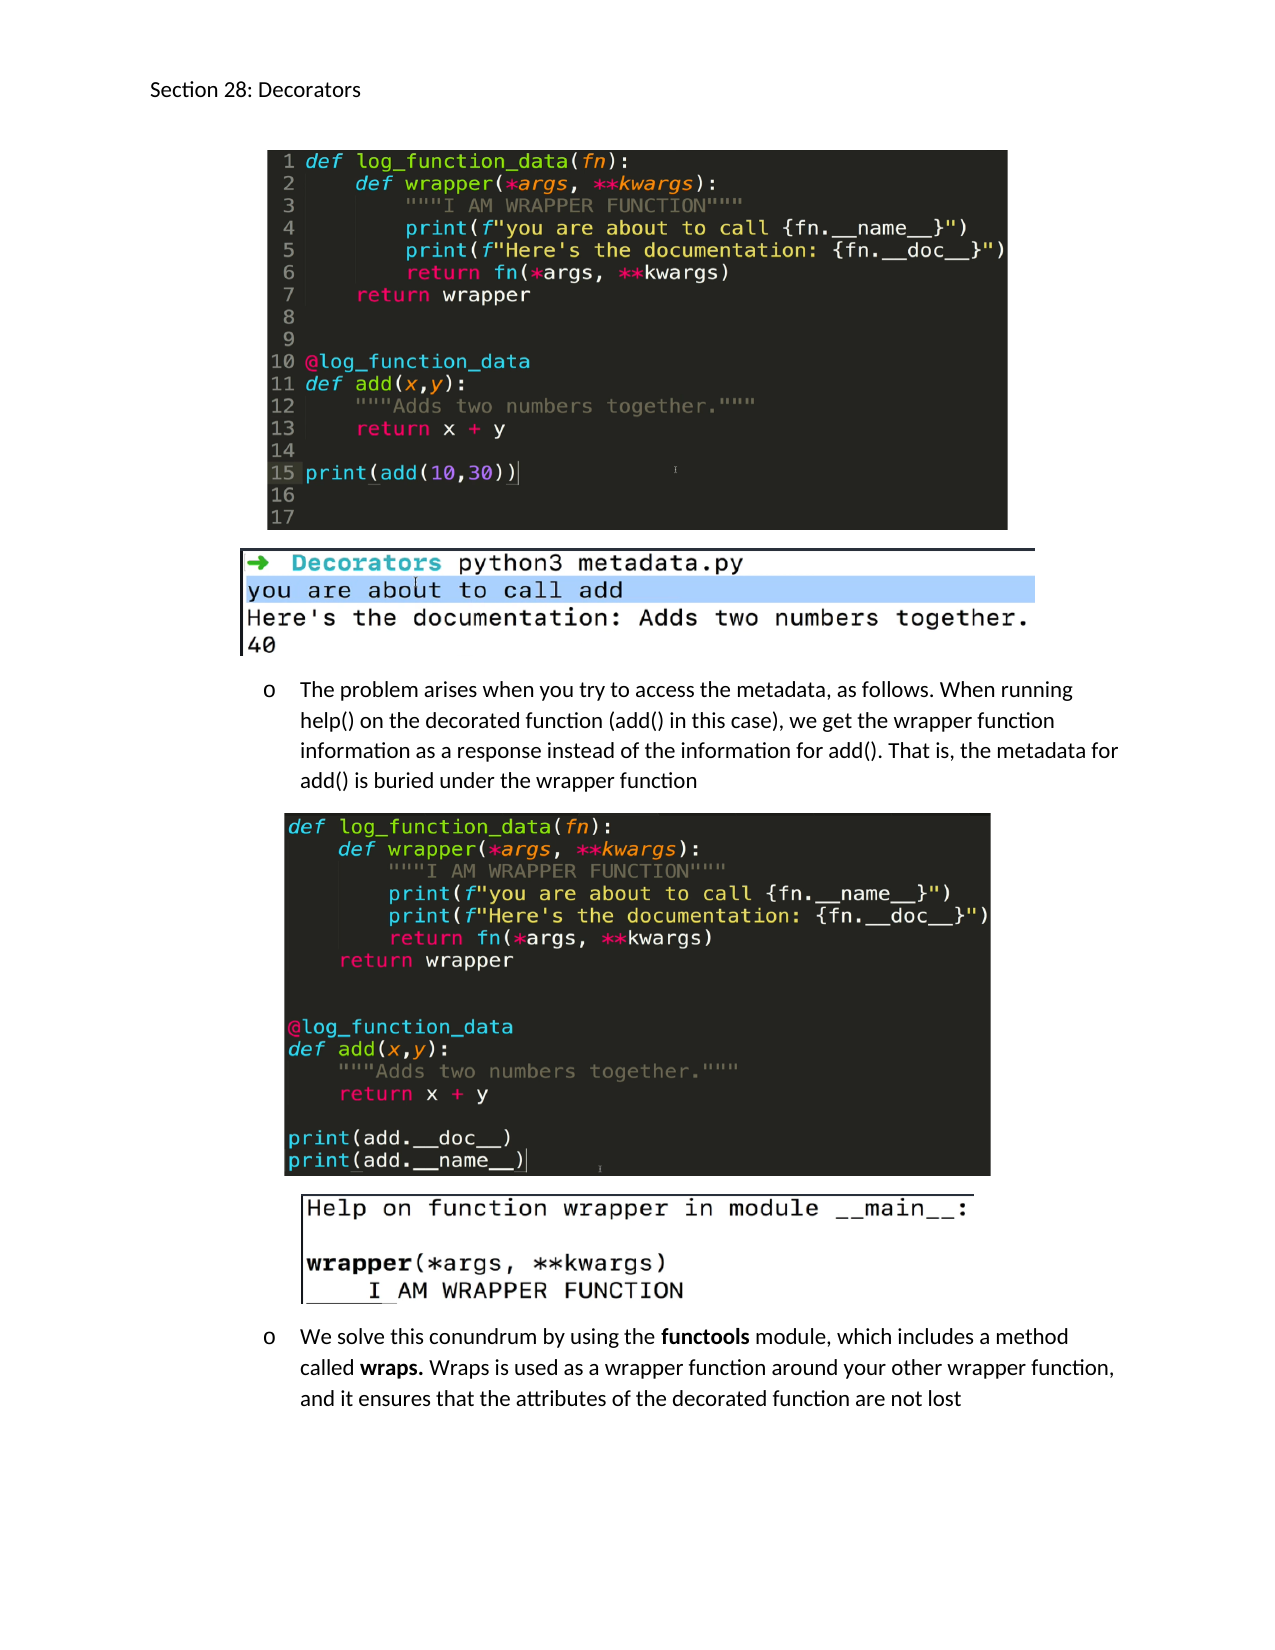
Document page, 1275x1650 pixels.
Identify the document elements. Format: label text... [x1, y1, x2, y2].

picture [301, 1194, 974, 1304]
picture [284, 813, 991, 1176]
picture [267, 150, 1008, 530]
list We solve this conundrum by using the functools module, which includes a method called wraps. Wraps is used as a wrapper function around your other wrapper function, and it ensures that the attributes of the decorated function are not lost [262, 1322, 1125, 1412]
list The problem arises when you try to access the metadata, as follows. When running help() on the decorated function (add() in this case), we get the wrapper function information as a response instead of the information for add(). That is, the metadata for add() is buried under the wrapper function [262, 675, 1125, 795]
picture [240, 548, 1035, 656]
